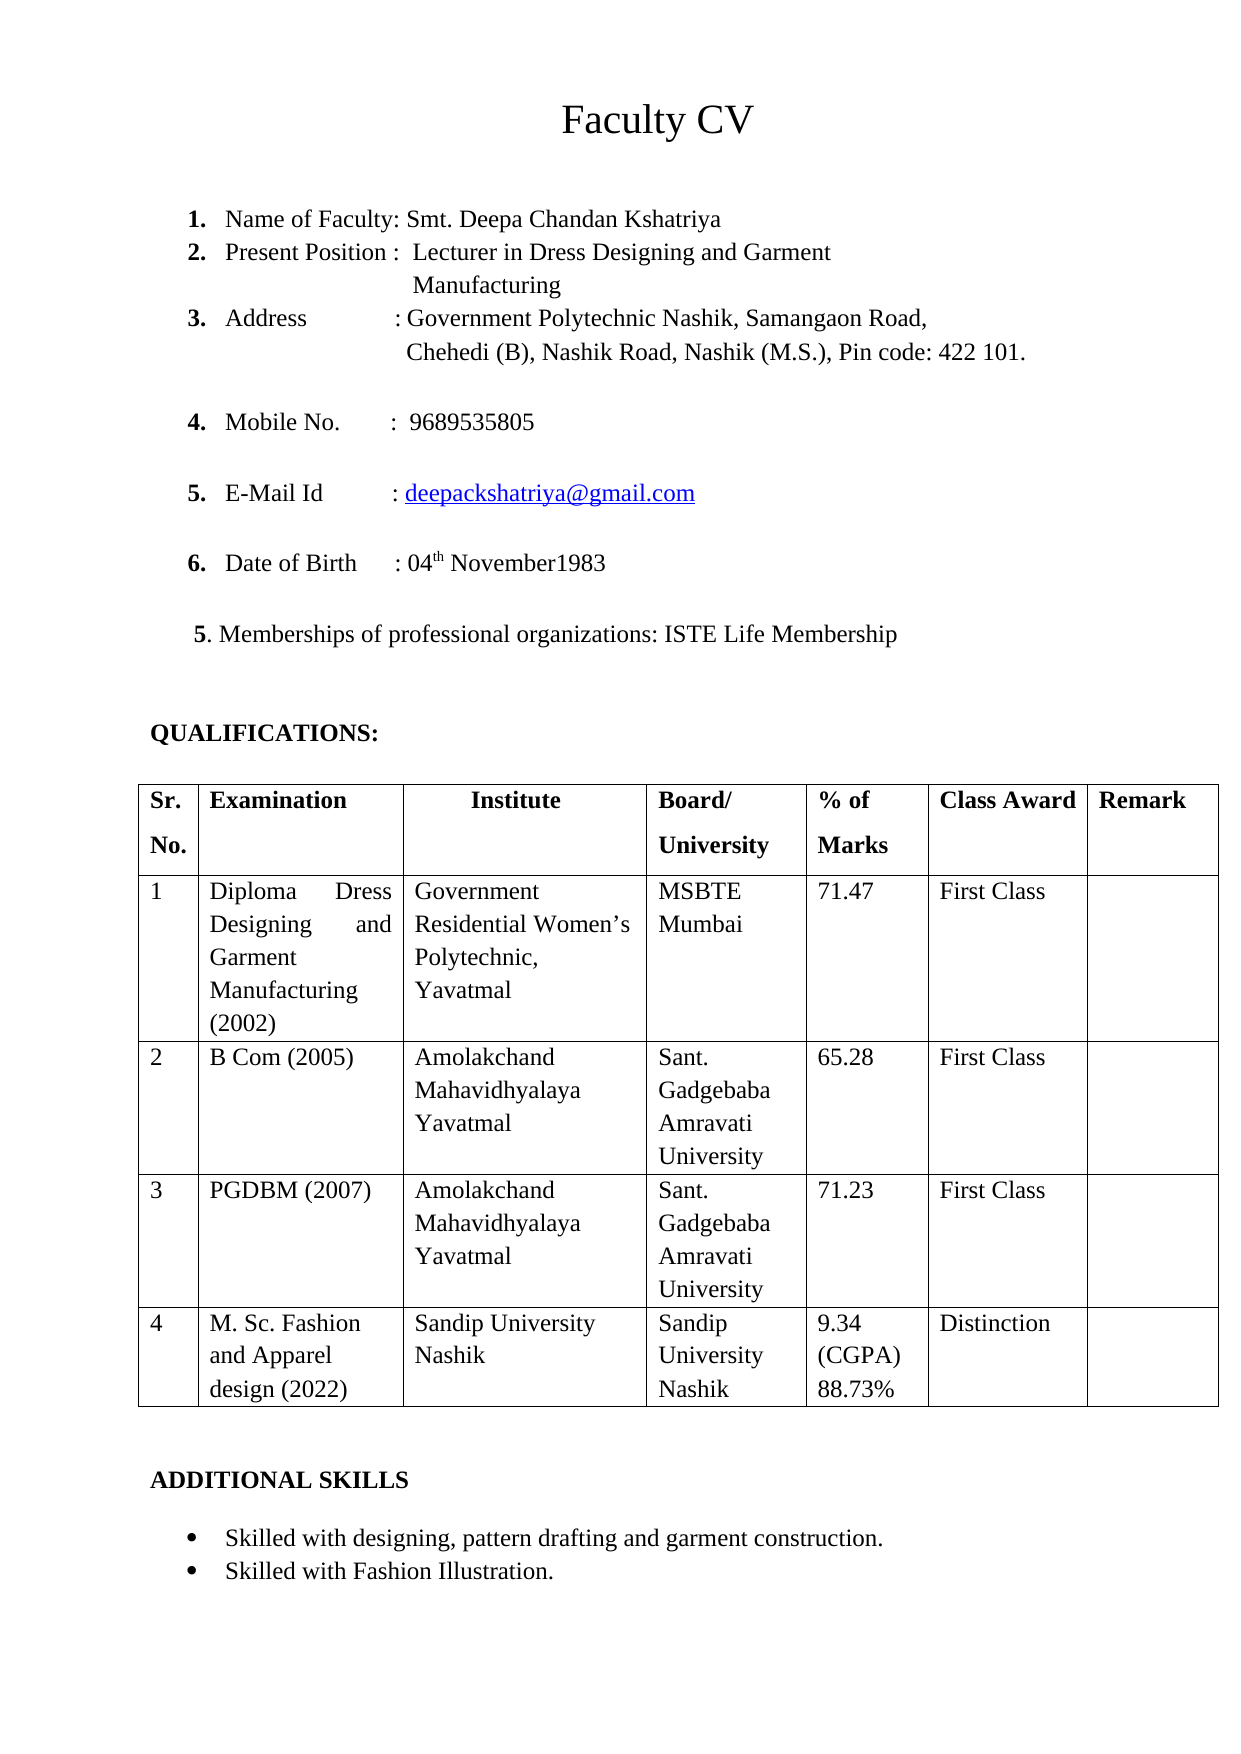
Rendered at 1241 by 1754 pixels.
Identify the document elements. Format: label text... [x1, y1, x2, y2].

table_header Sr. No. [139, 785, 198, 875]
list Mobile No. : 9689535805 [187, 407, 1090, 436]
table_cell Distinction [929, 1308, 1087, 1406]
list Skilled with designing, pattern drafting and garment construction. [187, 1523, 1090, 1552]
table_cell First Class [929, 1042, 1087, 1174]
text ADDITIONAL SKILLS [150, 1465, 1090, 1494]
table_cell Sant. Gadgebaba Amravati University [647, 1042, 806, 1174]
table_cell Amolakchand Mahavidhyalaya Yavatmal [404, 1042, 646, 1174]
table_cell Sant. Gadgebaba Amravati University [647, 1175, 806, 1307]
list Name of Faculty: Smt. Deepa Chandan Kshatriya [187, 204, 1090, 233]
table_cell First Class [929, 876, 1087, 1041]
list E-Mail Id : deepackshatriya@gmail.com [187, 478, 1090, 506]
text 5. Memberships of professional organizations: ISTE Life Membership [150, 619, 1090, 647]
table_cell [1088, 1308, 1218, 1406]
table_header Examination [199, 785, 403, 875]
list Chehedi (B), Nashik Road, Nashik (M.S.), Pin code: 422 101. [225, 337, 1090, 365]
table_cell Sandip University Nashik [647, 1308, 806, 1406]
table_header % of Marks [807, 785, 928, 875]
table_cell Amolakchand Mahavidhyalaya Yavatmal [404, 1175, 646, 1307]
list Manufacturing [225, 271, 1090, 299]
table_cell Sandip University Nashik [404, 1308, 646, 1406]
table_cell PGDBM (2007) [199, 1175, 403, 1307]
table_cell Government Residential Women’s Polytechnic, Yavatmal [404, 876, 646, 1041]
table_cell [1088, 876, 1218, 1041]
table_cell First Class [929, 1175, 1087, 1307]
table_header Class Award [929, 785, 1087, 875]
table_cell 4 [139, 1308, 198, 1406]
list Address : Government Polytechnic Nashik, Samangaon Road, [187, 303, 1090, 332]
list Present Position : Lecturer in Dress Designing and Garment [187, 237, 1090, 266]
table_cell 65.28 [807, 1042, 928, 1174]
table_cell B Com (2005) [199, 1042, 403, 1174]
list Date of Birth : 04th November1983 [187, 548, 1090, 577]
table_cell MSBTE Mumbai [647, 876, 806, 1041]
table_cell 3 [139, 1175, 198, 1307]
table_header Board/ University [647, 785, 806, 875]
list Faculty CV [225, 94, 1090, 142]
text QUALIFICATIONS: [150, 718, 1090, 746]
table_cell 1 [139, 876, 198, 1041]
table_cell 71.23 [807, 1175, 928, 1307]
table_cell 2 [139, 1042, 198, 1174]
table_cell [1088, 1042, 1218, 1174]
table_header Remark [1088, 785, 1218, 875]
table_cell M. Sc. Fashion and Apparel design (2022) [199, 1308, 403, 1406]
table_cell 71.47 [807, 876, 928, 1041]
table_header Institute [404, 785, 646, 875]
table_cell Diploma Dress Designing and Garment Manufacturing (2002) [199, 876, 403, 1041]
list Skilled with Fashion Illustration. [187, 1556, 1090, 1585]
table_cell 9.34 (CGPA) 88.73% [807, 1308, 928, 1406]
table_cell [1088, 1175, 1218, 1307]
